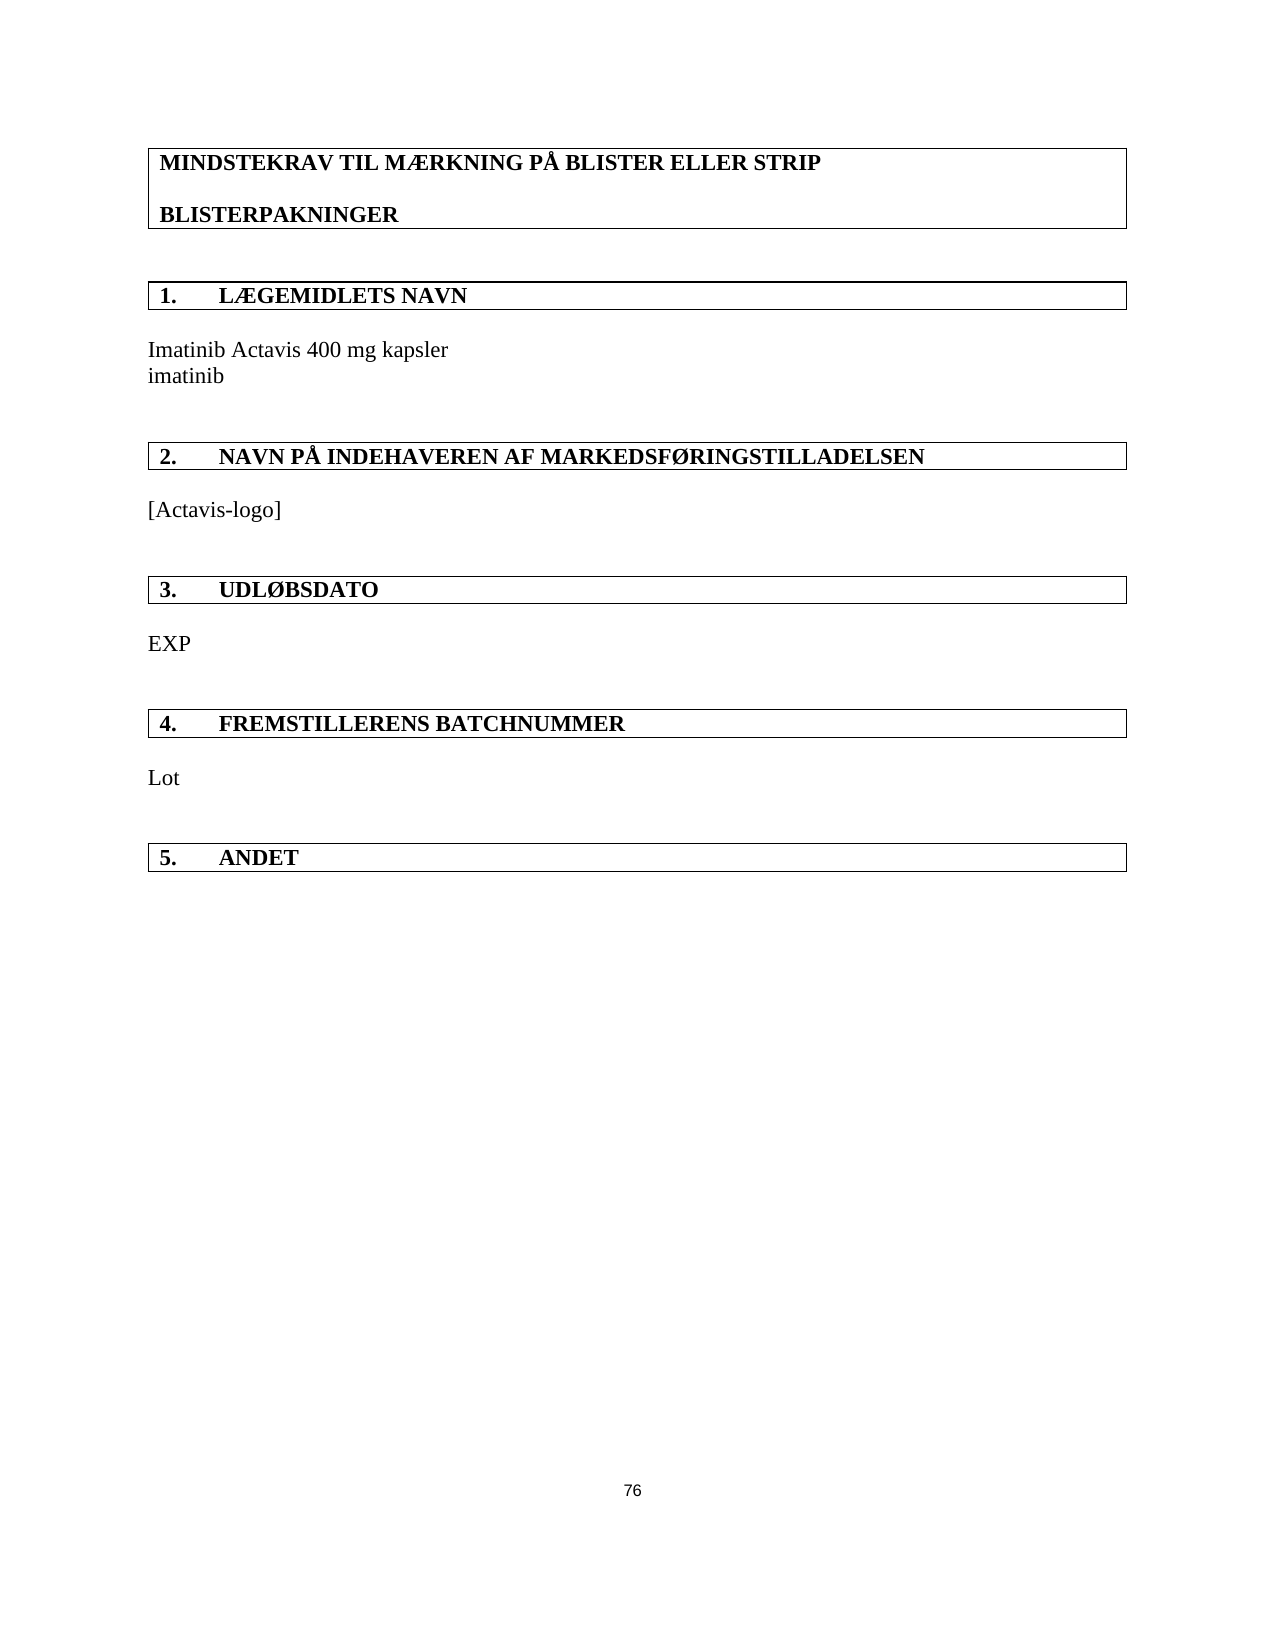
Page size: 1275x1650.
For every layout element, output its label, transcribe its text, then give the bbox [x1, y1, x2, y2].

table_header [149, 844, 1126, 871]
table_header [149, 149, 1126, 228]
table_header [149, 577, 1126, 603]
text EXP [148, 630, 1127, 657]
text imatinib [148, 363, 1127, 389]
text Imatinib Actavis 400 mg kapsler [148, 336, 1127, 363]
text [Actavis-logo] [148, 496, 1127, 523]
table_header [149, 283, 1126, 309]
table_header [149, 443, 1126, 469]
text Lot [148, 764, 1127, 791]
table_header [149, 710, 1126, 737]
